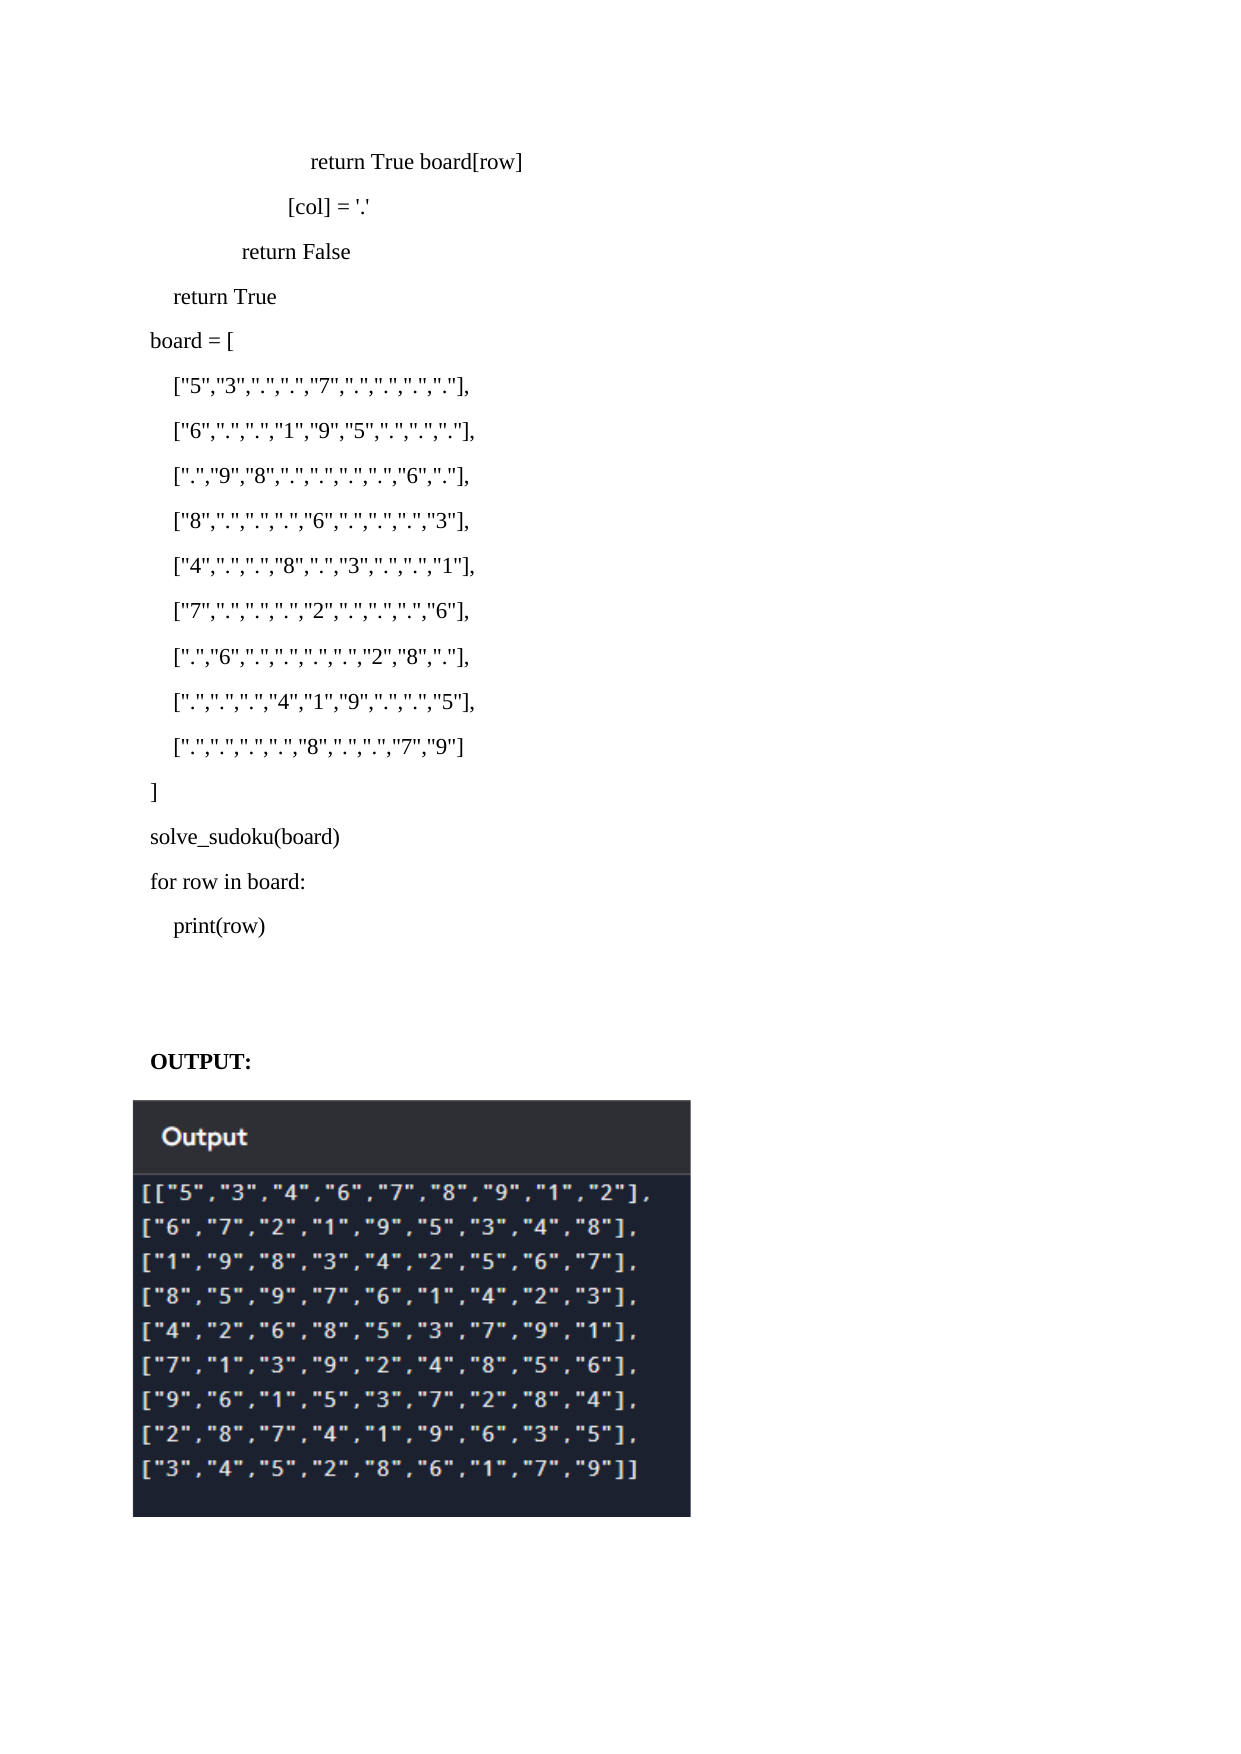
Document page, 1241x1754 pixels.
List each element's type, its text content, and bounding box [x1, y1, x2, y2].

text [".","6",".",".",".",".","2","8","."], [173, 643, 1093, 669]
text [".",".",".","4","1","9",".",".","5"], [173, 688, 1093, 714]
text print(row) [173, 913, 1093, 939]
text [".",".",".",".","8",".",".","7","9"] [173, 733, 1093, 759]
text solve_sudoku(board) for row in board: [150, 823, 349, 894]
text ] [150, 778, 1093, 804]
text return True board[row][col] = '.' [288, 148, 529, 219]
text ["4",".",".","8",".","3",".",".","1"], [173, 553, 1093, 579]
text [".","9","8",".",".",".",".","6","."], [173, 462, 1093, 489]
subtitle OUTPUT: [150, 1048, 1093, 1074]
text ["7",".",".",".","2",".",".",".","6"], [173, 598, 1093, 624]
text ["6",".",".","1","9","5",".",".","."], [173, 417, 1093, 444]
text return False return True [173, 238, 390, 309]
text ["8",".",".",".","6",".",".",".","3"], [173, 507, 1093, 534]
text board = [ ["5","3",".",".","7",".",".",".","."], [150, 328, 489, 399]
picture [132, 1100, 691, 1517]
